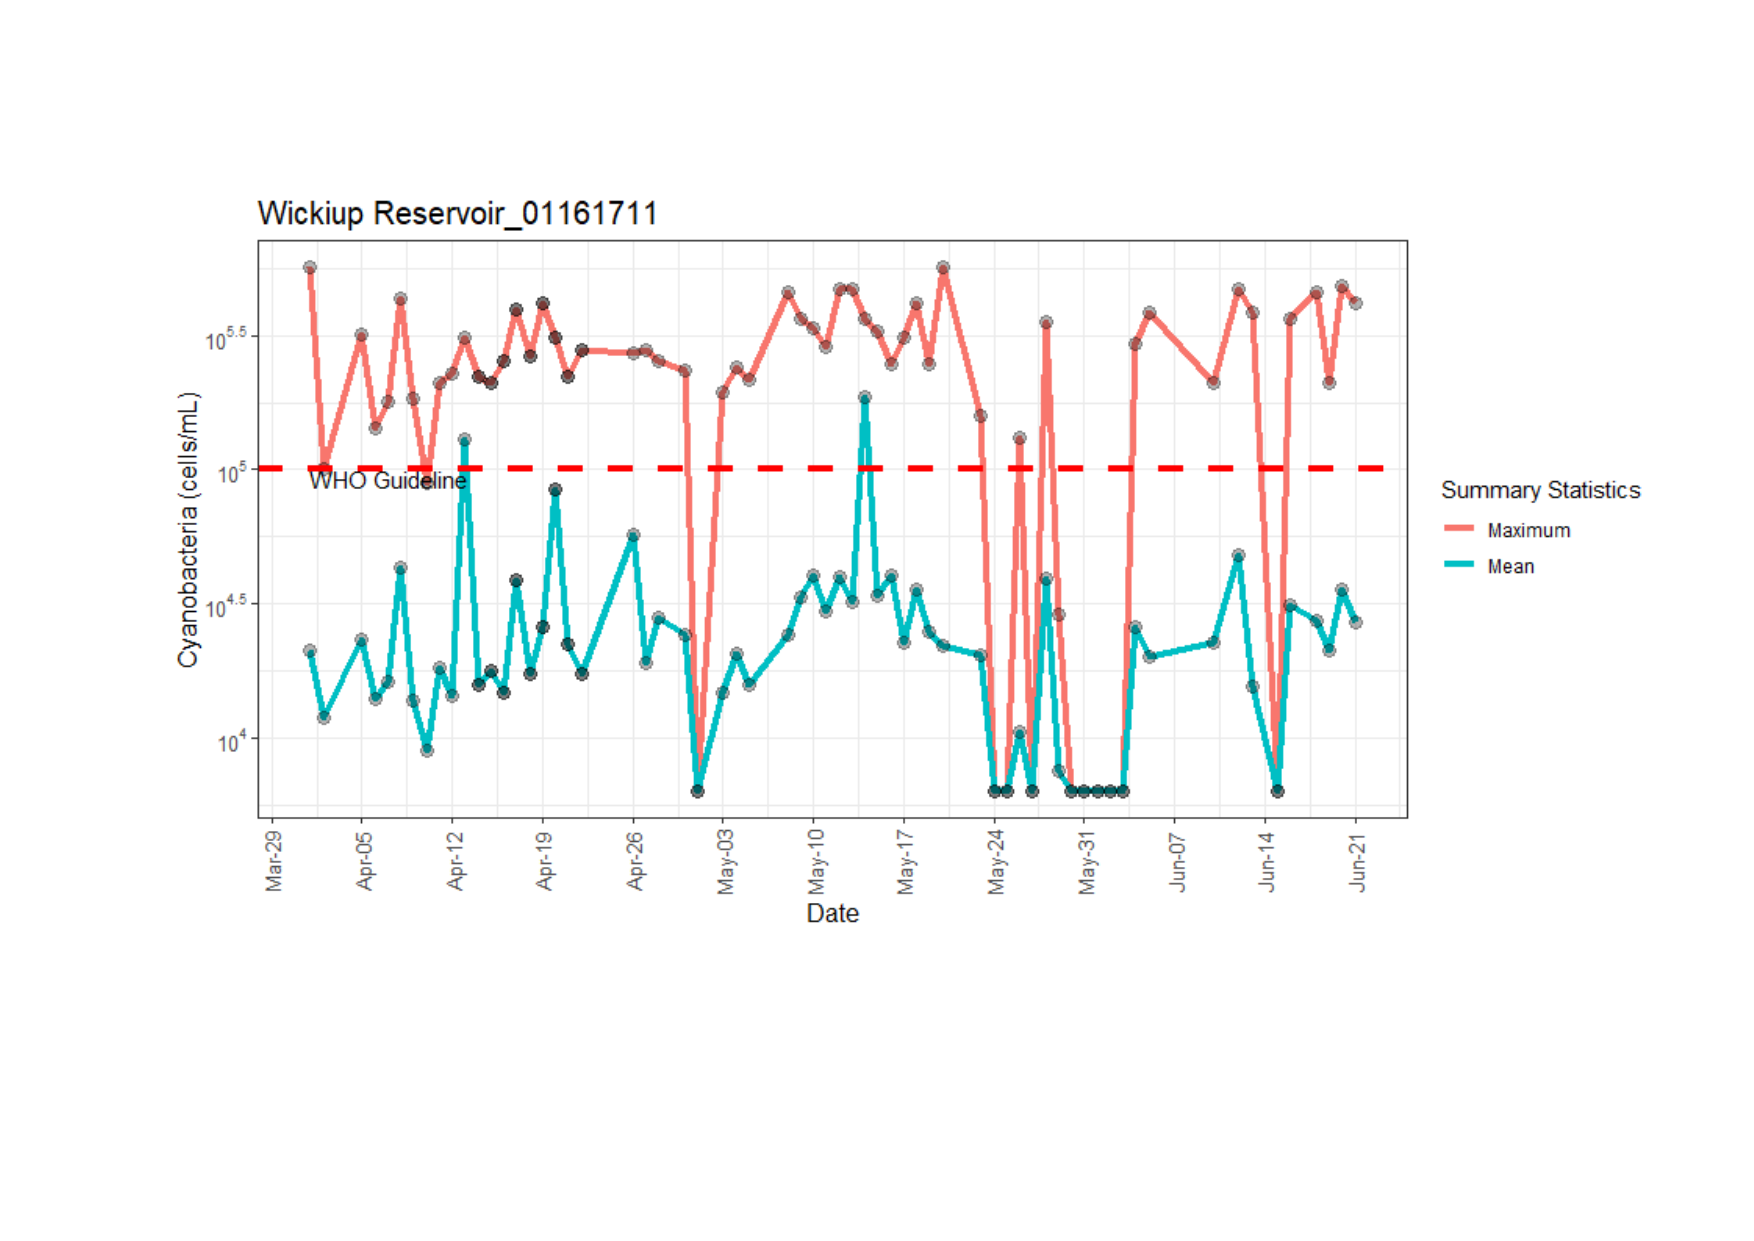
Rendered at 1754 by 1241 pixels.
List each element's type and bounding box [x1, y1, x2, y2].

picture [164, 187, 1665, 938]
